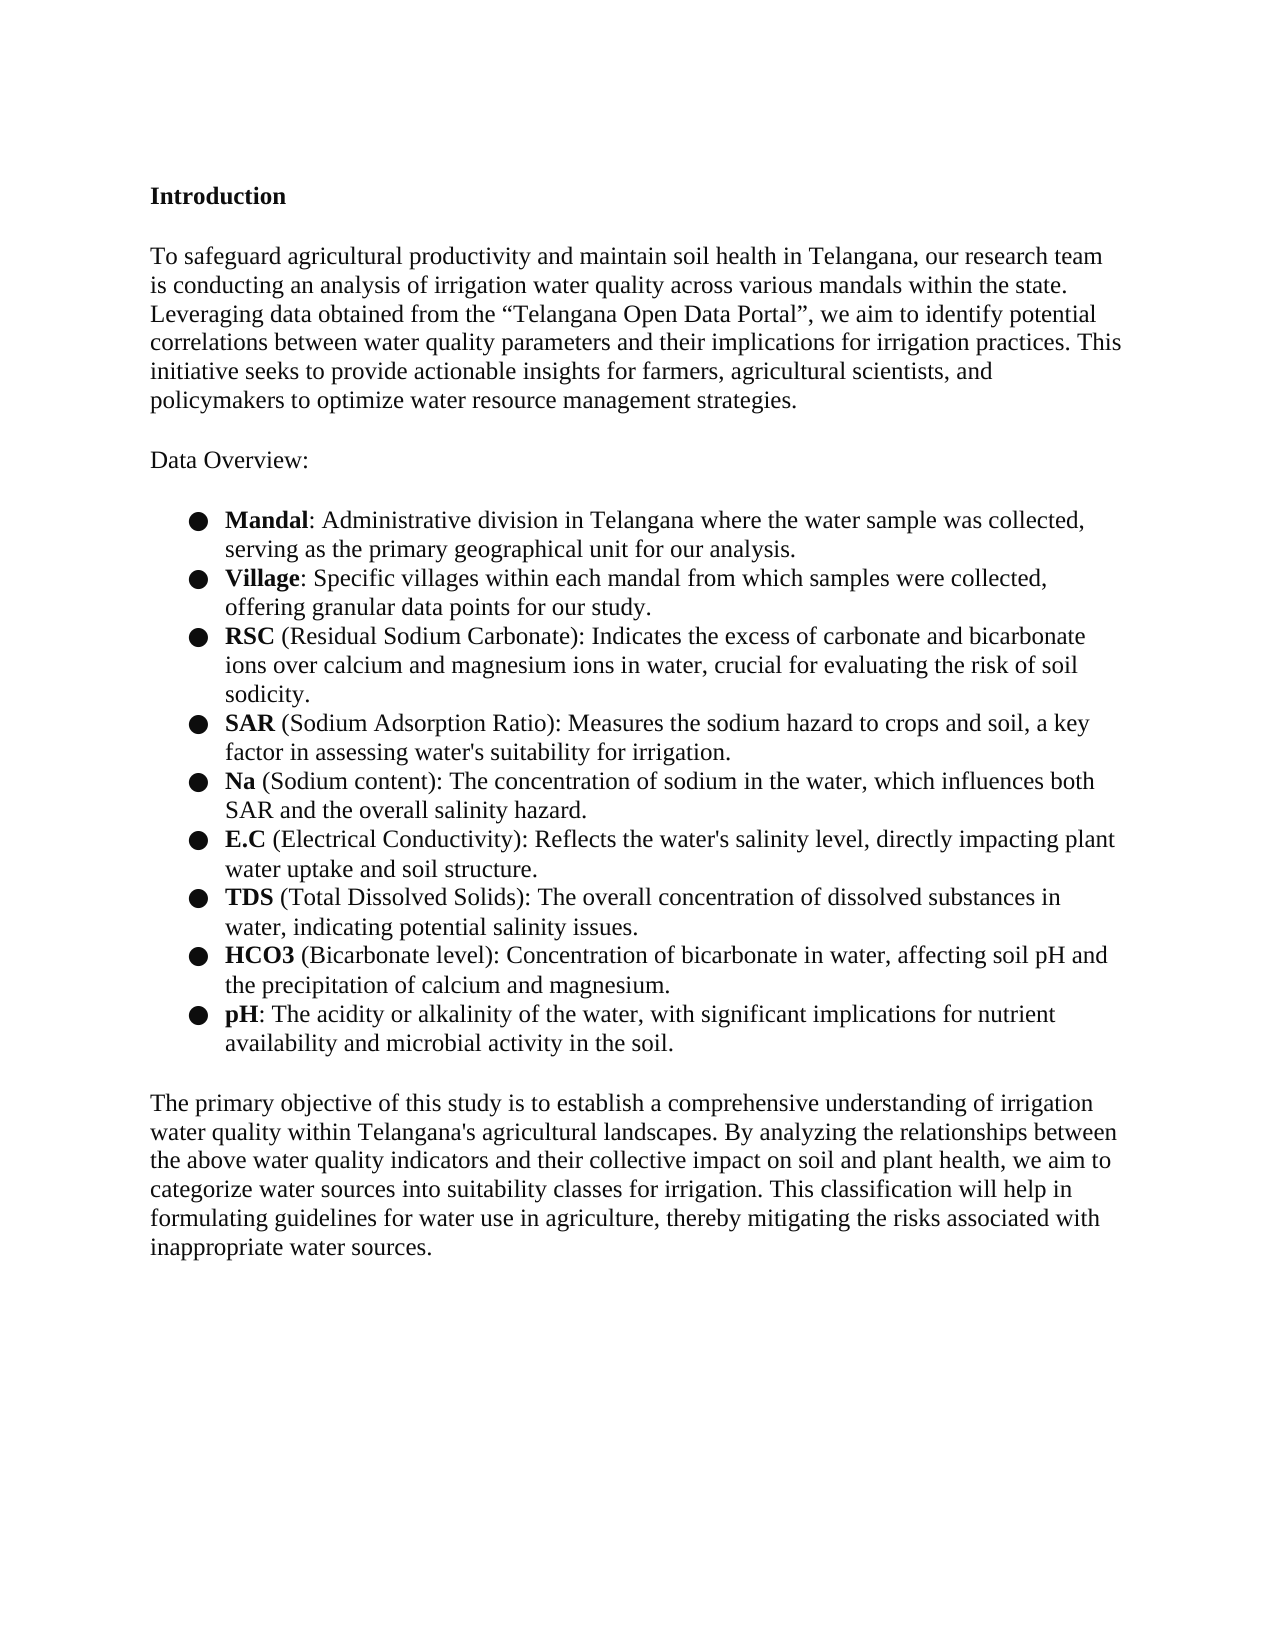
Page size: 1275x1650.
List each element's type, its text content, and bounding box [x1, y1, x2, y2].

text Introduction [150, 181, 1125, 210]
list Village: Specific villages within each mandal from which samples were collected, offering granular data points for our study. [187, 563, 1125, 621]
list E.C (Electrical Conductivity): Reflects the water's salinity level, directly impacting plant water uptake and soil structure. [187, 824, 1125, 882]
list pH: The acidity or alkalinity of the water, with significant implications for nutrient availability and microbial activity in the soil. [187, 999, 1125, 1057]
text To safeguard agricultural productivity and maintain soil health in Telangana, our research team is conducting an analysis of irrigation water quality across various mandals within the state. Leveraging data obtained from the “Telangana Open Data Portal”, we aim to identify potential correlations between water quality parameters and their implications for irrigation practices. This initiative seeks to provide actionable insights for farmers, agricultural scientists, and policymakers to optimize water resource management strategies. [150, 241, 1125, 414]
list SAR (Sodium Adsorption Ratio): Measures the sodium hazard to crops and soil, a key factor in assessing water's suitability for irrigation. [187, 708, 1125, 766]
text The primary objective of this study is to establish a comprehensive understanding of irrigation water quality within Telangana's agricultural landscapes. By analyzing the relationships between the above water quality indicators and their collective impact on soil and plant health, we aim to categorize water sources into suitability classes for irrigation. This classification will help in formulating guidelines for water use in agriculture, thereby mitigating the risks associated with inappropriate water sources. [150, 1088, 1125, 1261]
list HCO3 (Bicarbonate level): Concentration of bicarbonate in water, affecting soil pH and the precipitation of calcium and magnesium. [187, 941, 1125, 999]
list Na (Sodium content): The concentration of sodium in the water, which influences both SAR and the overall salinity hazard. [187, 766, 1125, 824]
list Mandal: Administrative division in Telangana where the water sample was collected, serving as the primary geographical unit for our analysis. [187, 505, 1125, 563]
list TDS (Total Dissolved Solids): The overall concentration of dissolved substances in water, indicating potential salinity issues. [187, 882, 1125, 941]
text Data Overview: [150, 445, 1125, 474]
list RSC (Residual Sodium Carbonate): Indicates the excess of carbonate and bicarbonate ions over calcium and magnesium ions in water, crucial for evaluating the risk of soil sodicity. [187, 621, 1125, 708]
